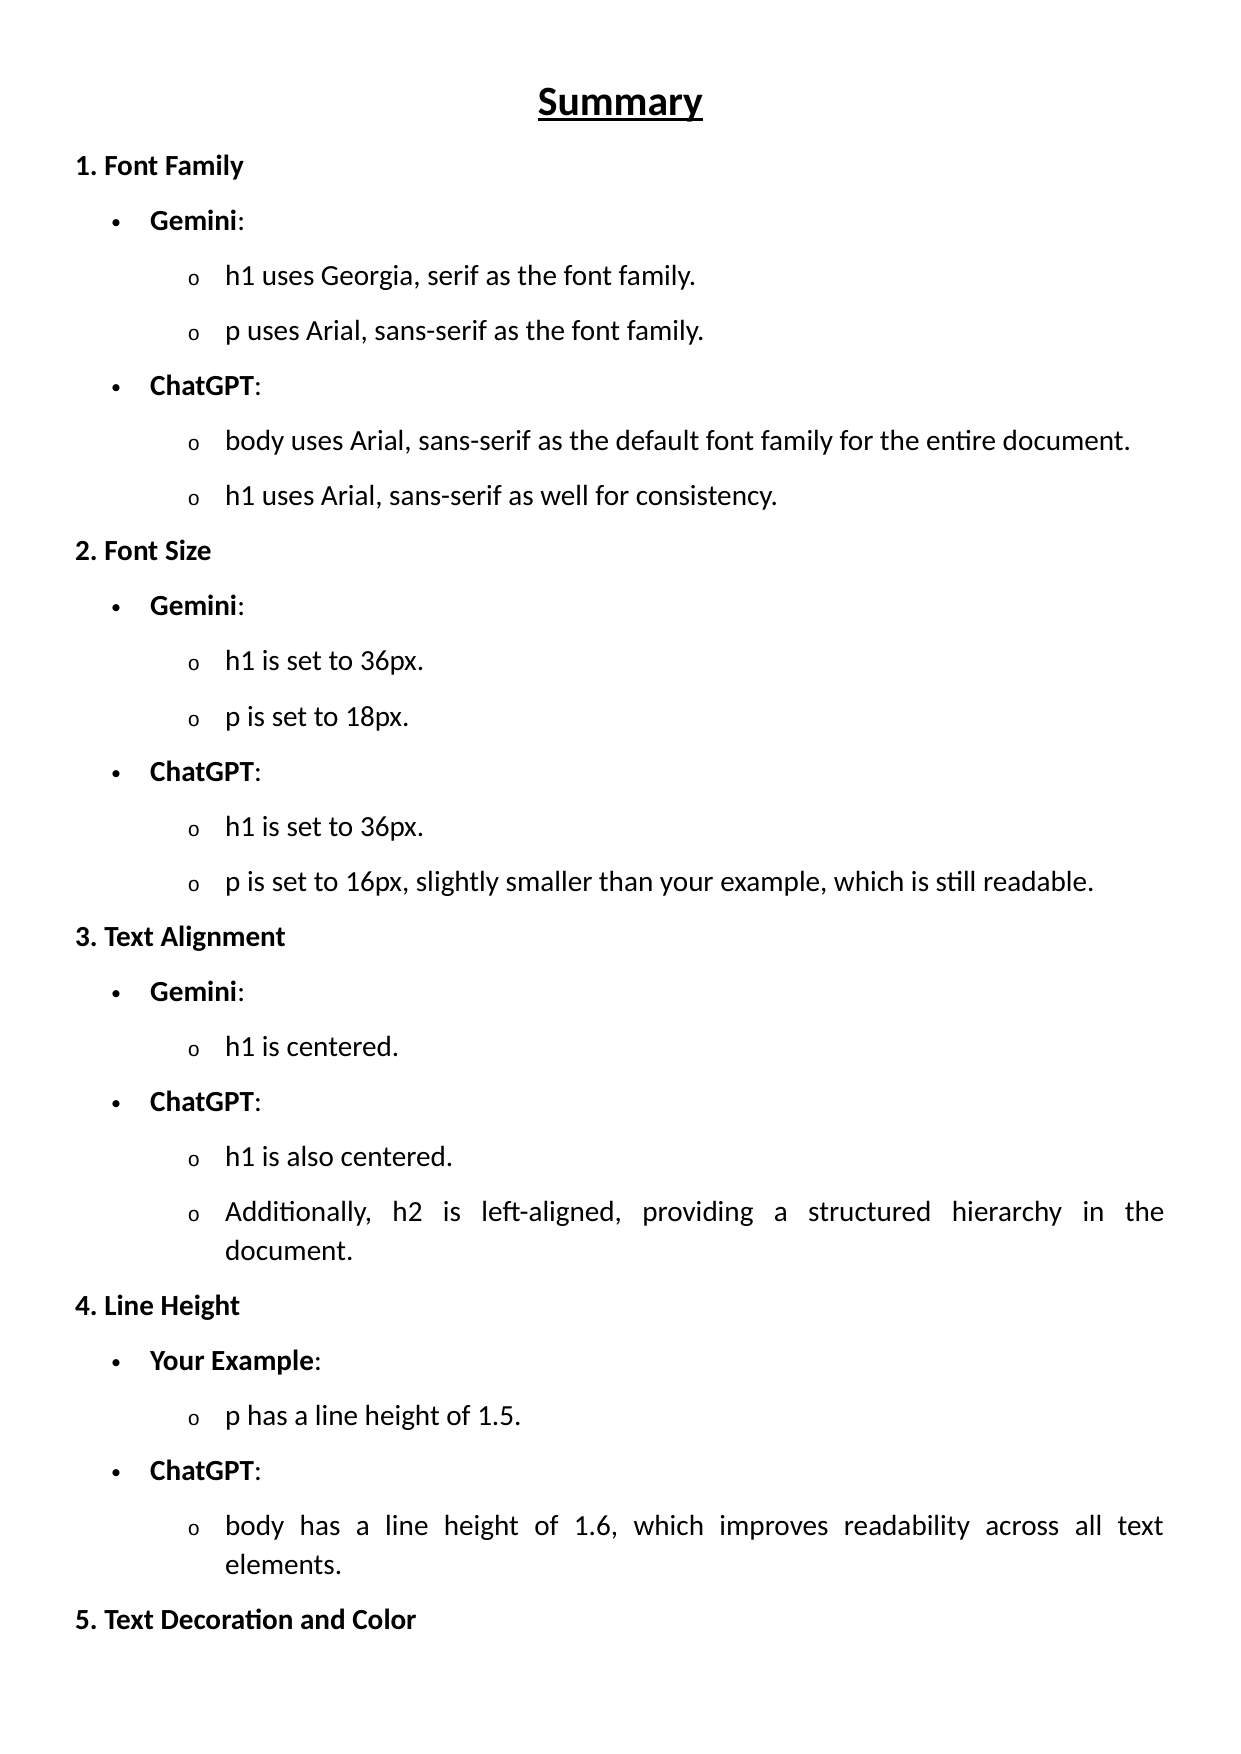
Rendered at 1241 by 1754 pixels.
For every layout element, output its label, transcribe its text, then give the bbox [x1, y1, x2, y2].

list ChatGPT: [112, 1083, 1165, 1119]
list h1 is also centered. [187, 1138, 1165, 1174]
list h1 uses Georgia, serif as the font family. [187, 257, 1165, 292]
text 1. Font Family [75, 147, 1165, 182]
list body uses Arial, sans-serif as the default font family for the entire document. [187, 422, 1165, 458]
list Gemini: [112, 202, 1165, 237]
list Your Example: [112, 1342, 1165, 1378]
list h1 uses Arial, sans-serif as well for consistency. [187, 477, 1165, 513]
text 5. Text Decoration and Color [75, 1601, 1165, 1637]
list Gemini: [112, 973, 1165, 1009]
list p has a line height of 1.5. [187, 1397, 1165, 1433]
list ChatGPT: [112, 367, 1165, 403]
text 3. Text Alignment [75, 918, 1165, 954]
text 2. Font Size [75, 532, 1165, 568]
list h1 is set to 36px. [187, 642, 1165, 678]
list h1 is centered. [187, 1028, 1165, 1064]
text 4. Line Height [75, 1287, 1165, 1323]
list ChatGPT: [112, 753, 1165, 788]
text Summary [75, 75, 1165, 126]
list ChatGPT: [112, 1452, 1165, 1488]
list Additionally, h2 is left-aligned, providing a structured hierarchy in the document. [187, 1193, 1165, 1268]
list body has a line height of 1.6, which improves readability across all text elements. [187, 1507, 1165, 1582]
list Gemini: [112, 587, 1165, 623]
list p uses Arial, sans-serif as the font family. [187, 312, 1165, 347]
list p is set to 16px, slightly smaller than your example, which is still readable. [187, 863, 1165, 898]
list h1 is set to 36px. [187, 808, 1165, 843]
list p is set to 18px. [187, 698, 1165, 733]
